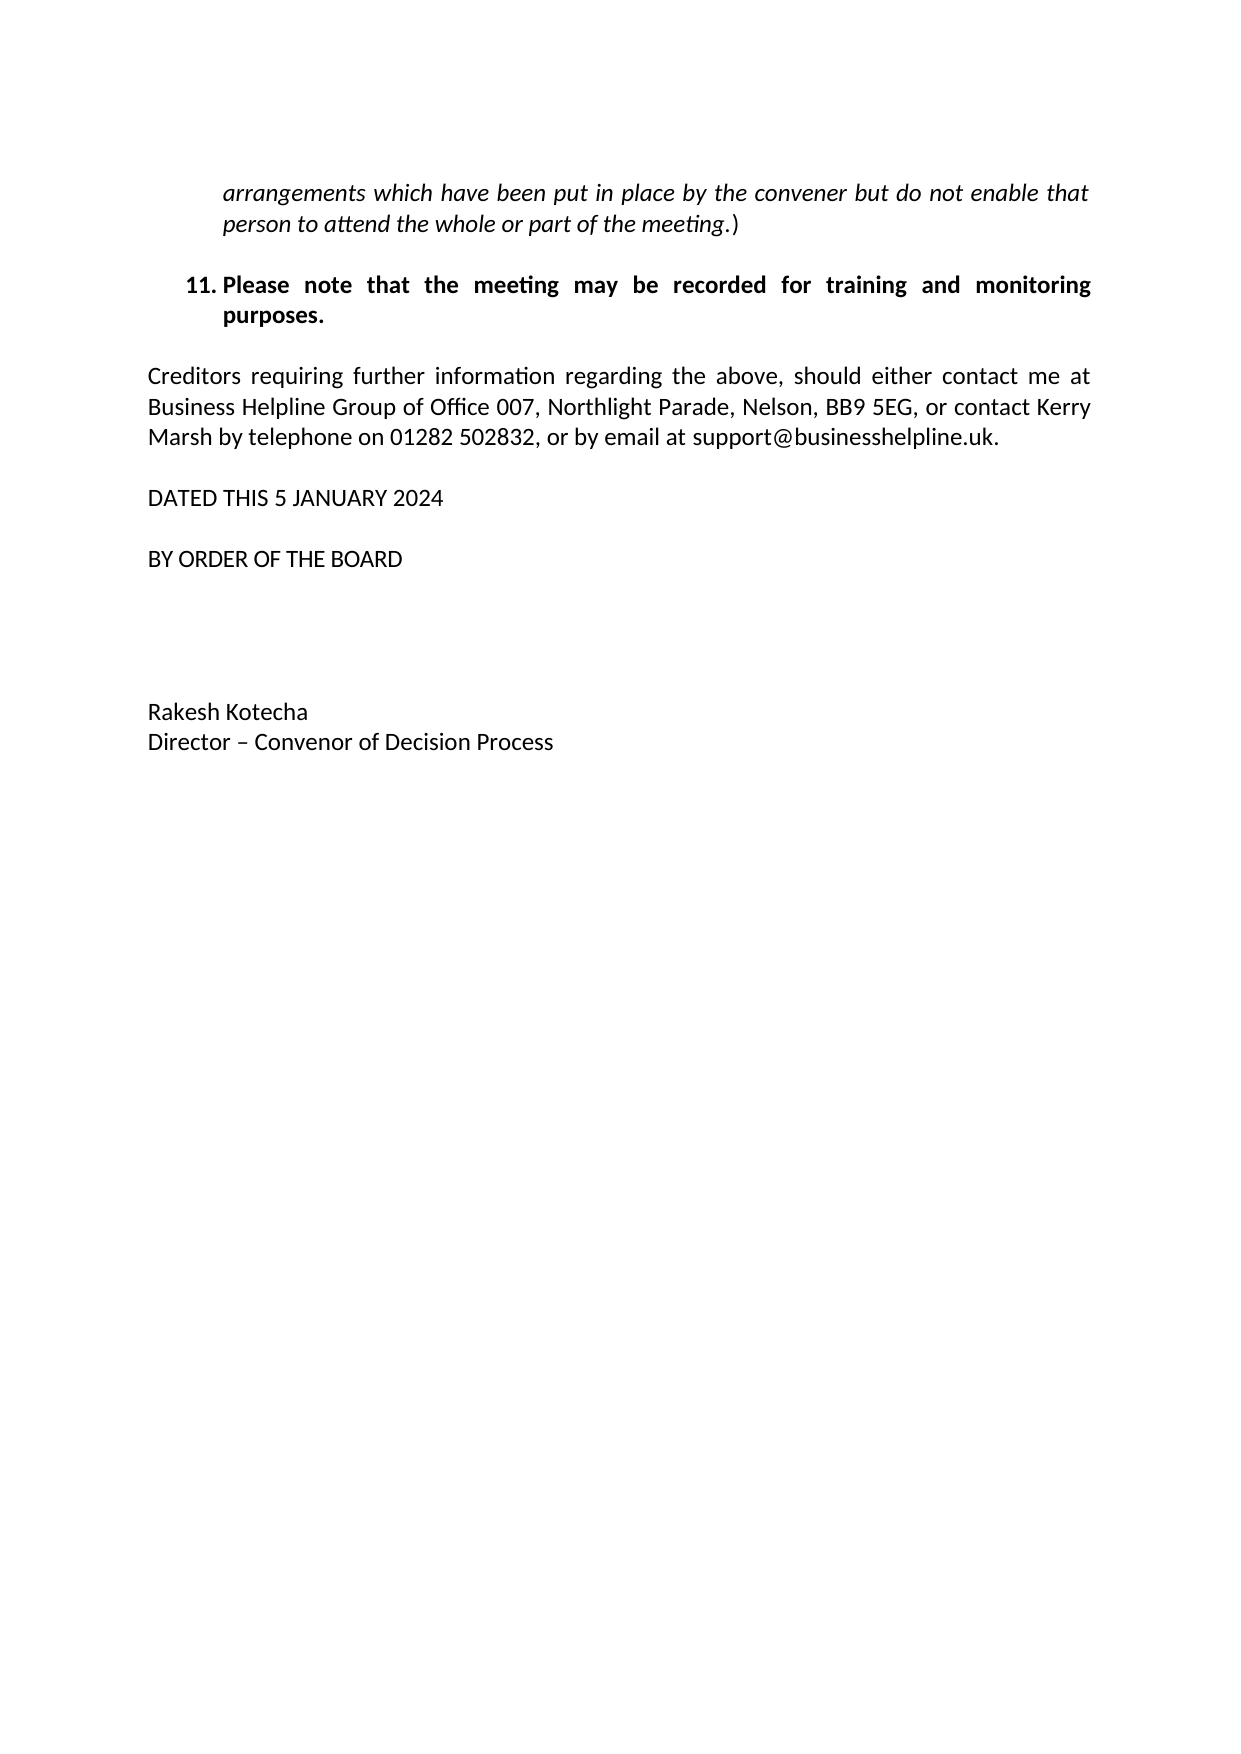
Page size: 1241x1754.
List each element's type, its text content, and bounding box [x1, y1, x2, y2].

text Director – Convenor of Decision Process [148, 727, 1092, 757]
list Please note that the meeting may be recorded for training and monitoring purposes. [185, 269, 1092, 330]
text DATED THIS 5 JANUARY 2024 [148, 482, 1092, 513]
text BY ORDER OF THE BOARD [148, 543, 1092, 574]
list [185, 177, 1092, 238]
text Rakesh Kotecha [148, 696, 1092, 727]
text Creditors requiring further information regarding the above, should either contact me at Business Helpline Group of Office 007, Northlight Parade, Nelson, BB9 5EG, or contact Kerry Marsh by telephone on 01282 502832, or by email at support@businesshelpline.uk. [148, 360, 1092, 452]
